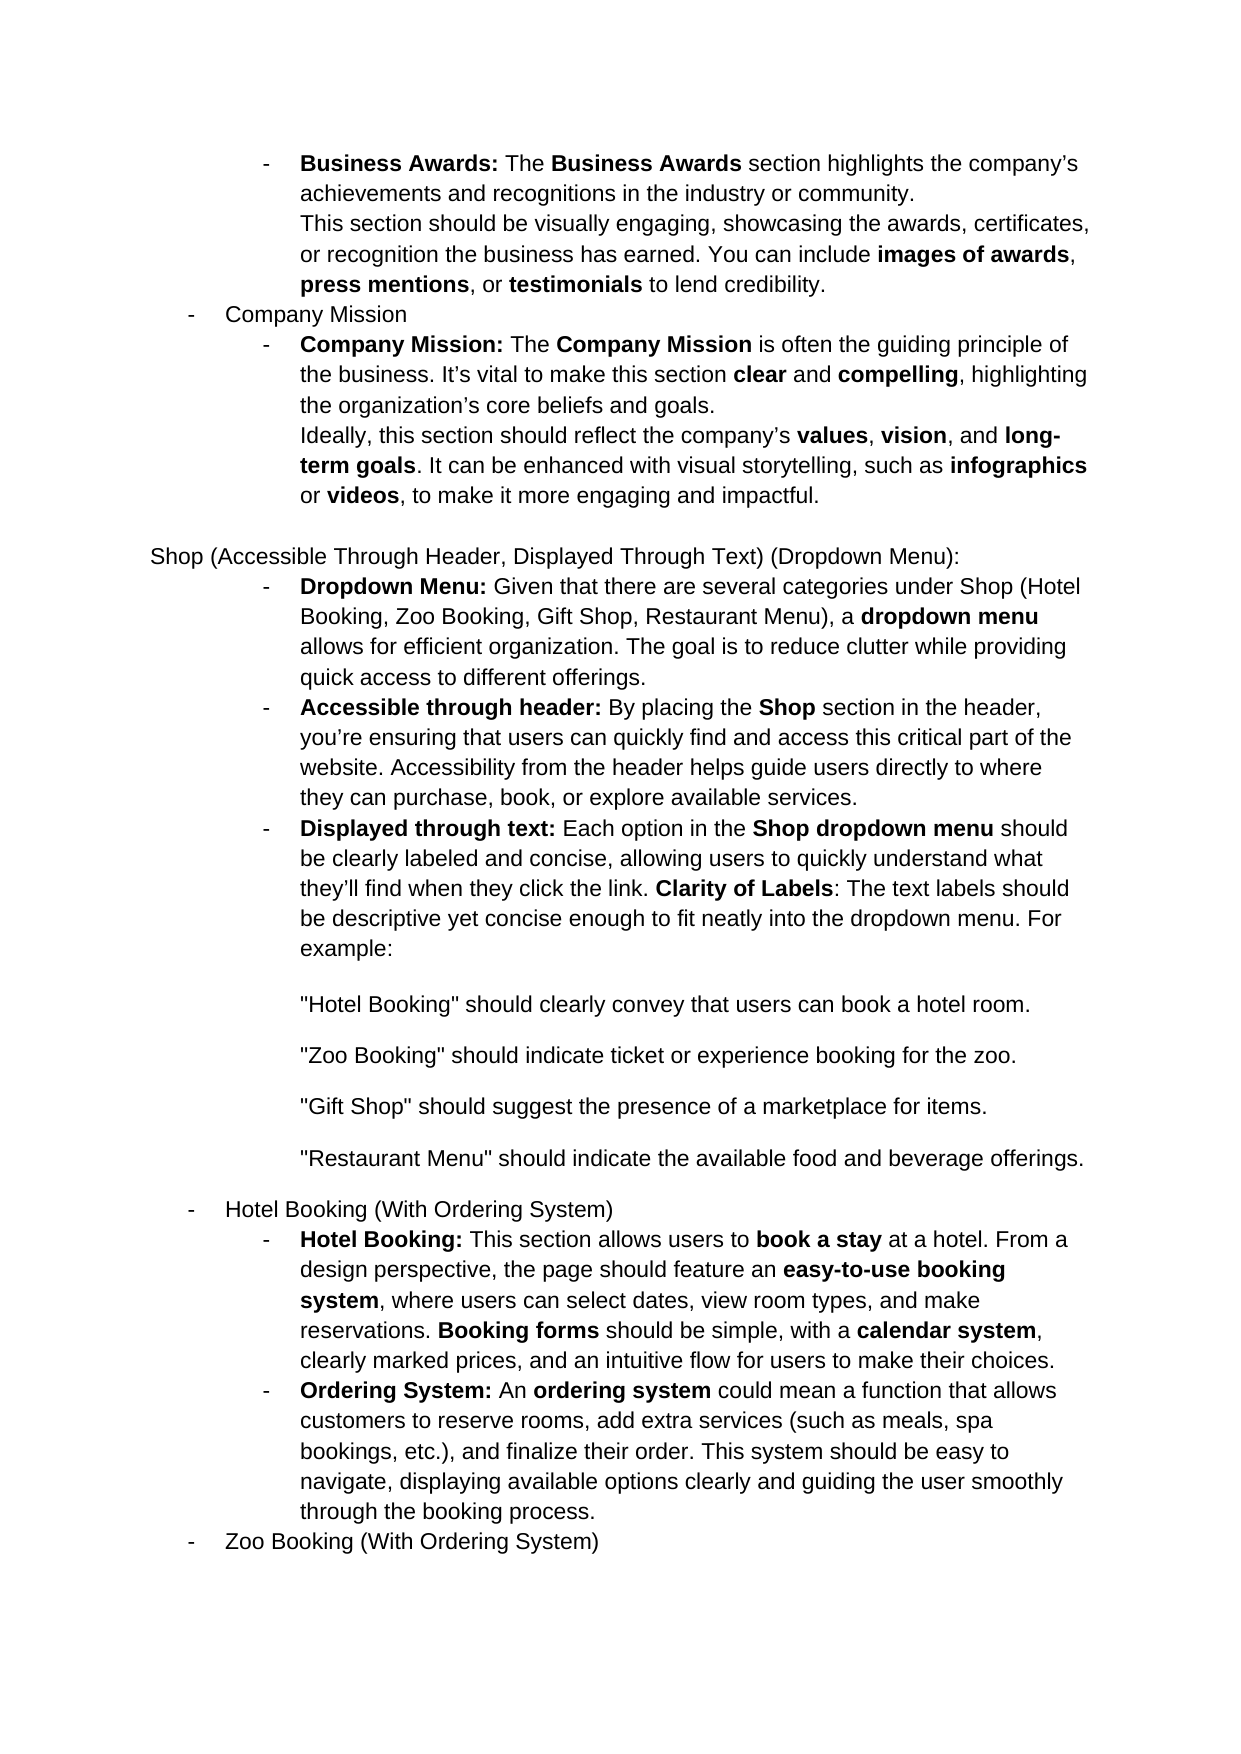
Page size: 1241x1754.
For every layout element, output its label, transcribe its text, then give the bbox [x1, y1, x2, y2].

text "Gift Shop" should suggest the presence of a marketplace for items. [300, 1093, 1090, 1120]
text "Restaurant Menu" should indicate the available food and beverage offerings. [300, 1145, 1090, 1171]
text "Hotel Booking" should clearly convey that users can book a hotel room. [300, 991, 1090, 1017]
text This section should be visually engaging, showcasing the awards, certificates, or recognition the business has earned. You can include images of awards, press mentions, or testimonials to lend credibility. [300, 210, 1090, 297]
list Displayed through text: Each option in the Shop dropdown menu should be clearly labeled and concise, allowing users to quickly understand what they’ll find when they click the link. Clarity of Labels: The text labels should be descriptive yet concise enough to fit neatly into the dropdown menu. For example: [262, 814, 1090, 962]
list Business Awards: The Business Awards section highlights the company’s achievements and recognitions in the industry or community. [262, 150, 1090, 207]
list Company Mission [187, 301, 1090, 327]
text "Zoo Booking" should indicate ticket or experience booking for the zoo. [300, 1042, 1090, 1068]
list Hotel Booking: This section allows users to book a stay at a hotel. From a design perspective, the page should feature an easy-to-use booking system, where users can select dates, view room types, and make reservations. Booking forms should be simple, with a calendar system, clearly marked prices, and an intuitive flow for users to make their choices. [262, 1226, 1090, 1373]
text Shop (Accessible Through Header, Displayed Through Text) (Dropdown Menu): [150, 543, 1090, 569]
list Zoo Booking (With Ordering System) [187, 1528, 1090, 1555]
list Accessible through header: By placing the Shop section in the header, you’re ensuring that users can quickly find and access this critical part of the website. Accessibility from the header helps guide users directly to where they can purchase, book, or explore available services. [262, 694, 1090, 811]
list Company Mission: The Company Mission is often the guiding principle of the business. It’s vital to make this section clear and compelling, highlighting the organization’s core beliefs and goals. [262, 331, 1090, 418]
text Ideally, this section should reflect the company’s values, vision, and long-term goals. It can be enhanced with visual storytelling, such as infographics or videos, to make it more engaging and impactful. [300, 422, 1090, 509]
list Dropdown Menu: Given that there are several categories under Shop (Hotel Booking, Zoo Booking, Gift Shop, Restaurant Menu), a dropdown menu allows for efficient organization. The goal is to reduce clutter while providing quick access to different offerings. [262, 573, 1090, 690]
list Hotel Booking (With Ordering System) [187, 1196, 1090, 1222]
list Ordering System: An ordering system could mean a function that allows customers to reserve rooms, add extra services (such as meals, spa bookings, etc.), and finalize their order. This system should be easy to navigate, displaying available options clearly and guiding the user smoothly through the booking process. [262, 1377, 1090, 1524]
